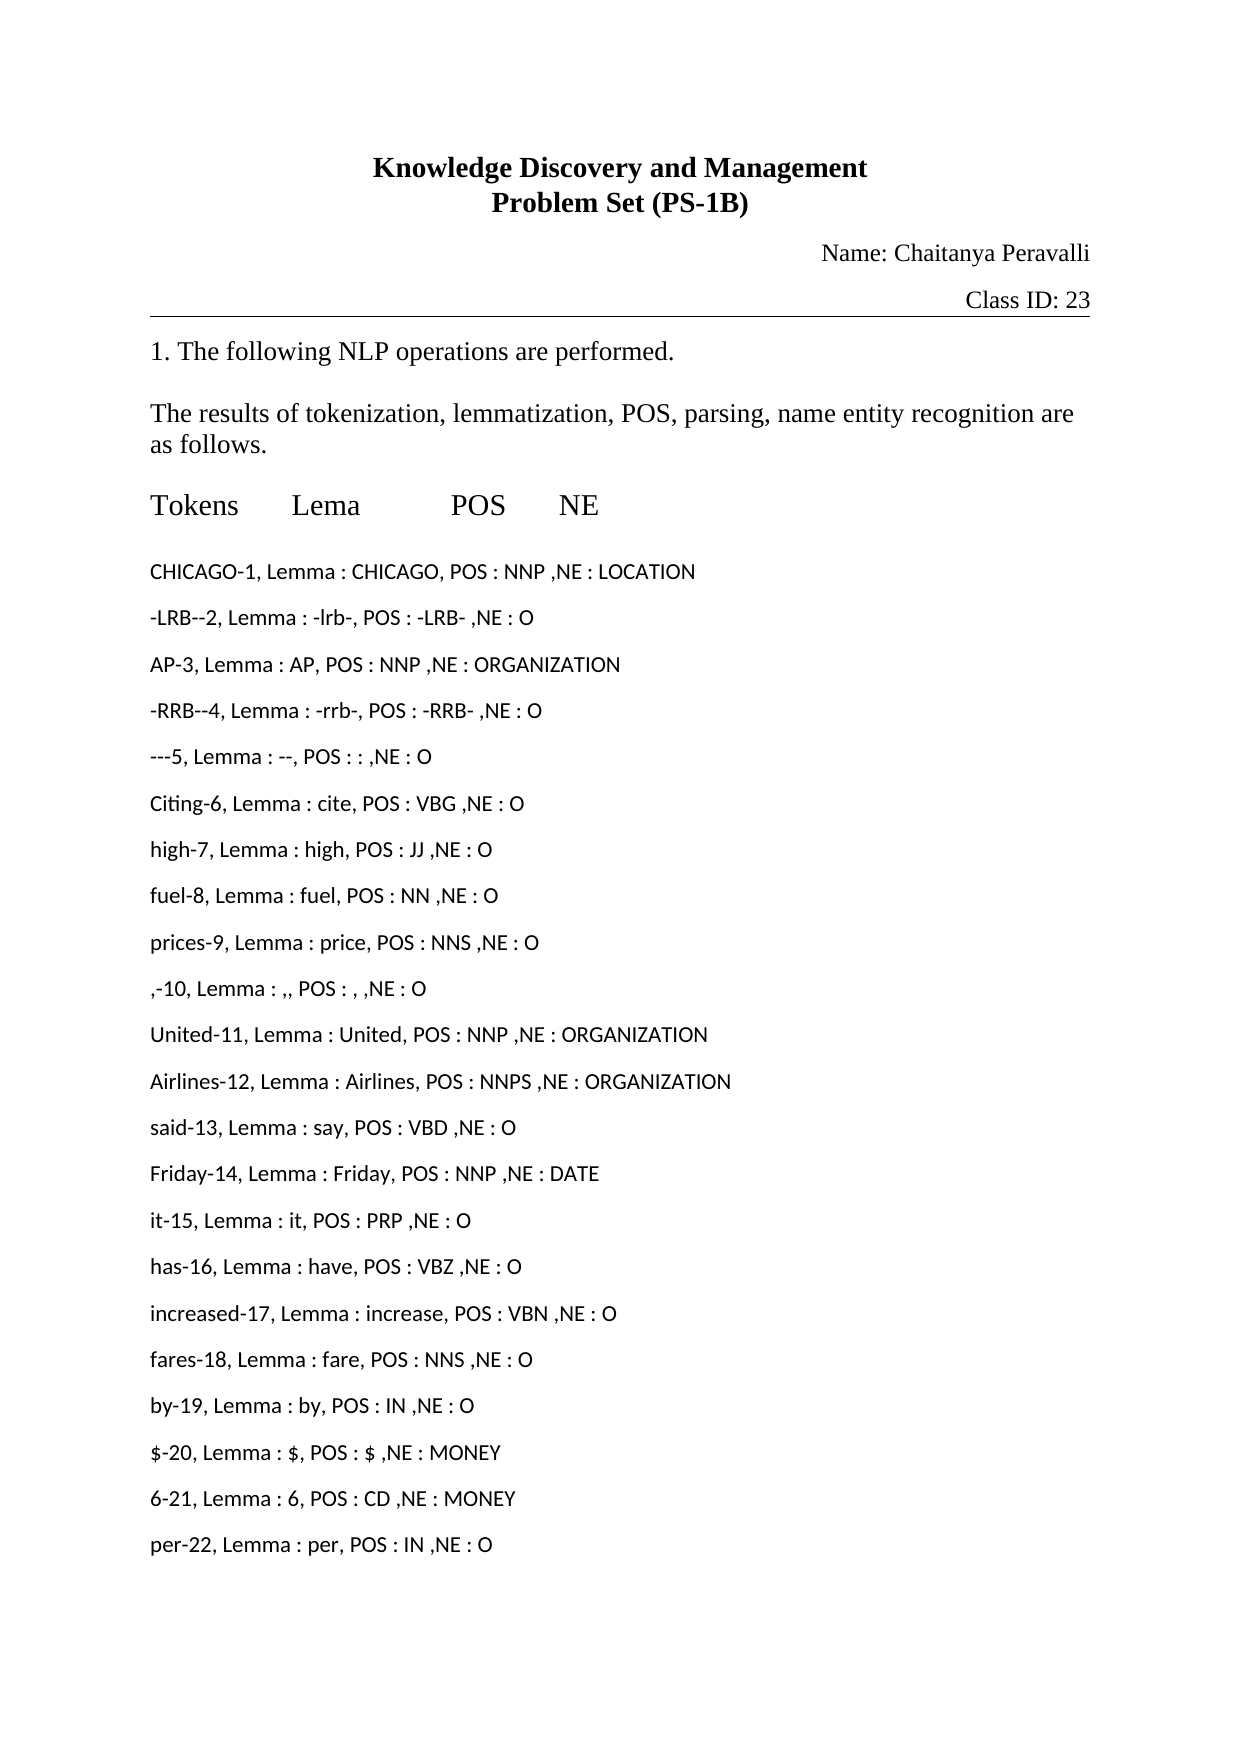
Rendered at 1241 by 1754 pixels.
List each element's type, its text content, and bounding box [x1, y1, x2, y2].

text Friday-14, Lemma : Friday, POS : NNP ,NE : DATE [150, 1159, 1090, 1188]
text 1. The following NLP operations are performed. [150, 335, 1090, 366]
text it-15, Lemma : it, POS : PRP ,NE : O [150, 1206, 1090, 1234]
text AP-3, Lemma : AP, POS : NNP ,NE : ORGANIZATION [150, 650, 1090, 678]
text Knowledge Discovery and Management Problem Set (PS-1B) [150, 150, 1090, 219]
text CHICAGO-1, Lemma : CHICAGO, POS : NNP ,NE : LOCATION [150, 557, 1090, 585]
text fares-18, Lemma : fare, POS : NNS ,NE : O [150, 1345, 1090, 1373]
text prices-9, Lemma : price, POS : NNS ,NE : O [150, 928, 1090, 956]
text by-19, Lemma : by, POS : IN ,NE : O [150, 1391, 1090, 1419]
text ---5, Lemma : --, POS : : ,NE : O [150, 742, 1090, 770]
text -LRB--2, Lemma : -lrb-, POS : -LRB- ,NE : O [150, 603, 1090, 631]
text has-16, Lemma : have, POS : VBZ ,NE : O [150, 1252, 1090, 1280]
text Name: Chaitanya Peravalli [150, 238, 1090, 266]
text Citing-6, Lemma : cite, POS : VBG ,NE : O [150, 789, 1090, 817]
text 6-21, Lemma : 6, POS : CD ,NE : MONEY [150, 1484, 1090, 1512]
text increased-17, Lemma : increase, POS : VBN ,NE : O [150, 1299, 1090, 1327]
text said-13, Lemma : say, POS : VBD ,NE : O [150, 1113, 1090, 1141]
text Class ID: 23 [150, 285, 1090, 316]
text Airlines-12, Lemma : Airlines, POS : NNPS ,NE : ORGANIZATION [150, 1067, 1090, 1095]
text United-11, Lemma : United, POS : NNP ,NE : ORGANIZATION [150, 1021, 1090, 1048]
text The results of tokenization, lemmatization, POS, parsing, name entity recognition are as follows. [150, 366, 1090, 488]
text fuel-8, Lemma : fuel, POS : NN ,NE : O [150, 881, 1090, 909]
text Tokens Lema POS NE [150, 488, 1090, 522]
text per-22, Lemma : per, POS : IN ,NE : O [150, 1530, 1090, 1558]
text ,-10, Lemma : ,, POS : , ,NE : O [150, 974, 1090, 1002]
text high-7, Lemma : high, POS : JJ ,NE : O [150, 835, 1090, 863]
text $-20, Lemma : $, POS : $ ,NE : MONEY [150, 1438, 1090, 1466]
text -RRB--4, Lemma : -rrb-, POS : -RRB- ,NE : O [150, 696, 1090, 724]
